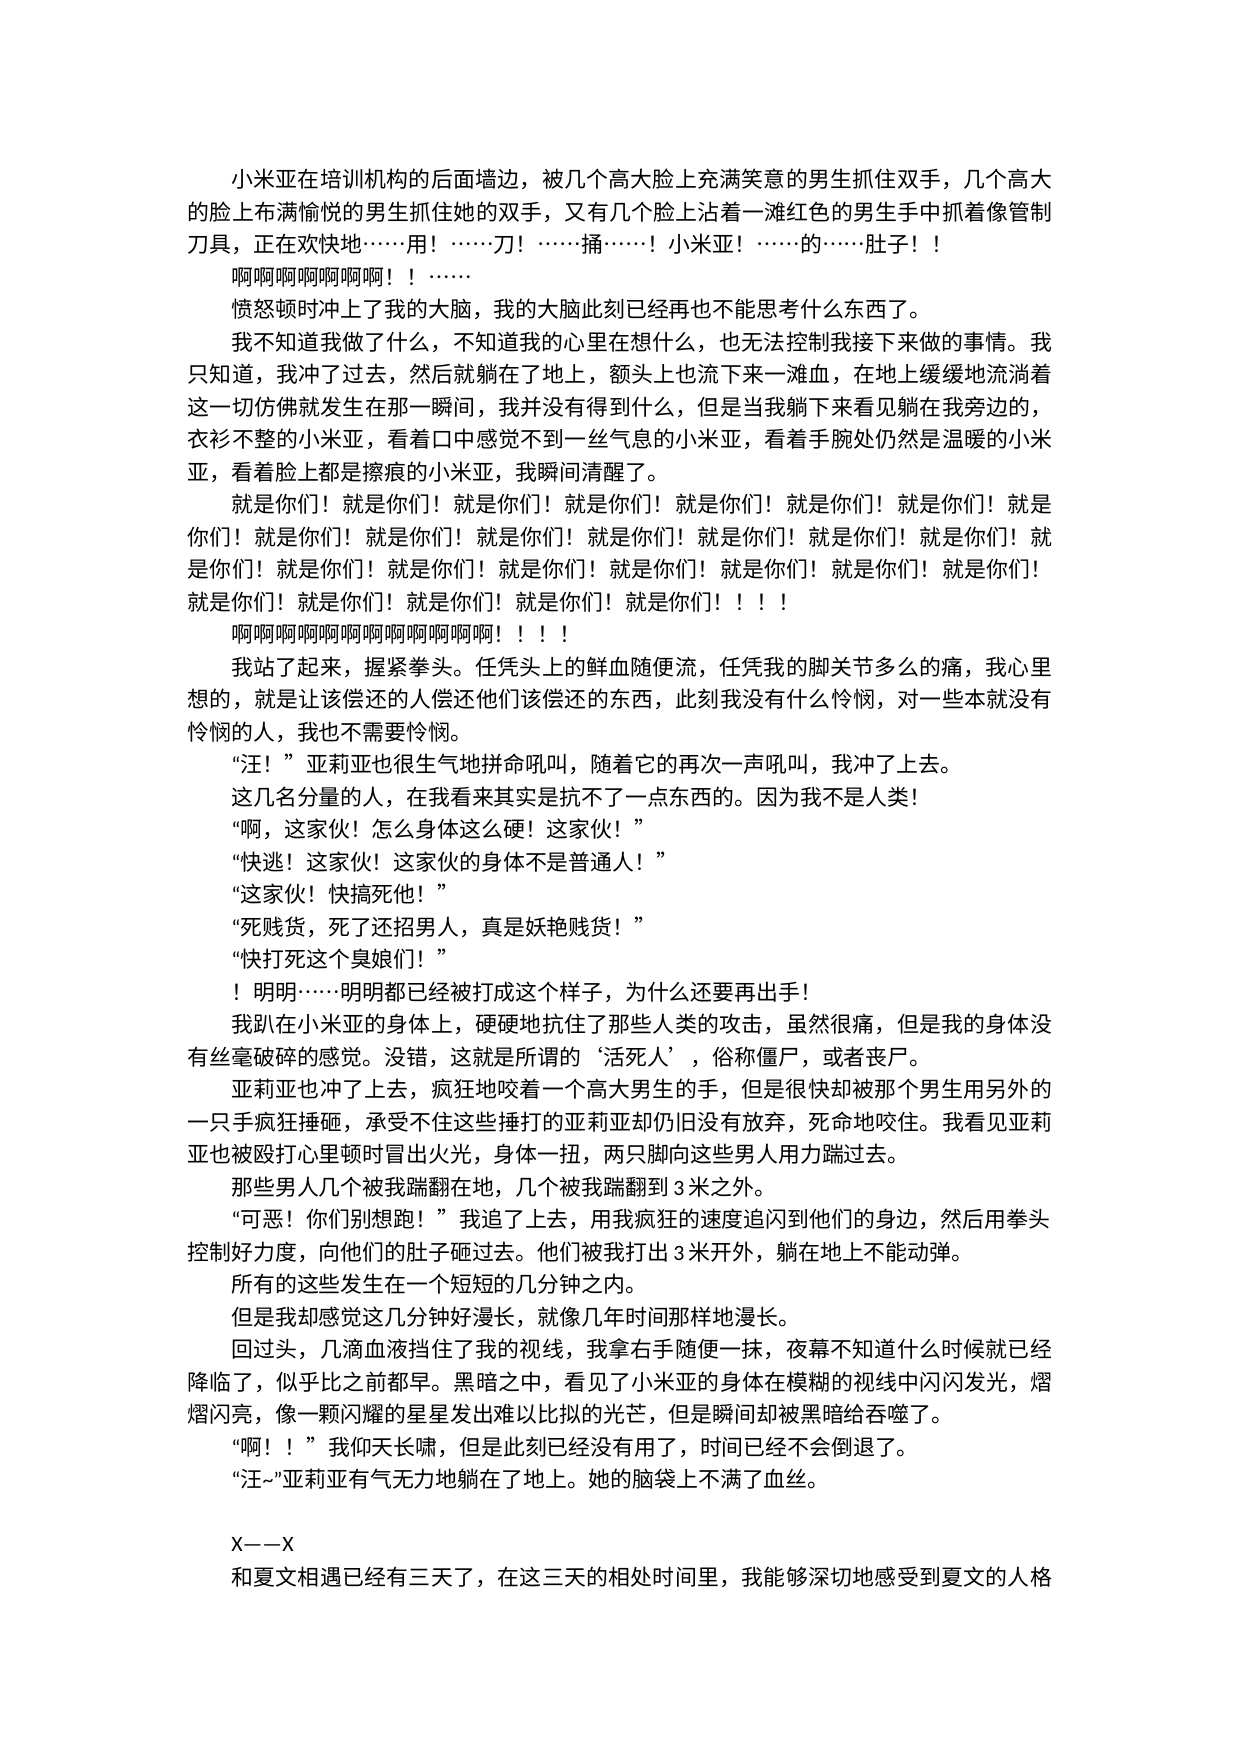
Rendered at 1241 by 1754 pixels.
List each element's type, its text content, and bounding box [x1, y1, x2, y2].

text 啊啊啊啊啊啊啊！！…… [187, 259, 1053, 292]
text “快逃！这家伙！这家伙的身体不是普通人！” [187, 844, 1053, 877]
text 那些男人几个被我踹翻在地，几个被我踹翻到3米之外。 [187, 1169, 1053, 1202]
text X——X [187, 1527, 1053, 1559]
text 啊啊啊啊啊啊啊啊啊啊啊啊！！！！ [187, 617, 1053, 649]
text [187, 1559, 1053, 1592]
text ！明明……明明都已经被打成这个样子，为什么还要再出手！ [187, 974, 1053, 1007]
text 我站了起来，握紧拳头。任凭头上的鲜血随便流，任凭我的脚关节多么的痛，我心里想的，就是让该偿还的人偿还他们该偿还的东西，此刻我没有什么怜悯，对一些本就没有怜悯的人，我也不需要怜悯。 [187, 649, 1053, 747]
text “汪！”亚莉亚也很生气地拼命吼叫，随着它的再次一声吼叫，我冲了上去。 [187, 747, 1053, 779]
text “可恶！你们别想跑！”我追了上去，用我疯狂的速度追闪到他们的身边，然后用拳头控制好力度，向他们的肚子砸过去。他们被我打出3米开外，躺在地上不能动弹。 [187, 1202, 1053, 1267]
text 所有的这些发生在一个短短的几分钟之内。 [187, 1267, 1053, 1299]
text “啊，这家伙！怎么身体这么硬！这家伙！” [187, 812, 1053, 844]
text 愤怒顿时冲上了我的大脑，我的大脑此刻已经再也不能思考什么东西了。 [187, 292, 1053, 324]
text 就是你们！就是你们！就是你们！就是你们！就是你们！就是你们！就是你们！就是你们！就是你们！就是你们！就是你们！就是你们！就是你们！就是你们！就是你们！就是你们！就是你们！就是你们！就是你们！就是你们！就是你们！就是你们！就是你们！就是你们！就是你们！就是你们！就是你们！就是你们！！！！ [187, 487, 1053, 617]
text 这几名分量的人，在我看来其实是抗不了一点东西的。因为我不是人类！ [187, 779, 1053, 812]
text 我不知道我做了什么，不知道我的心里在想什么，也无法控制我接下来做的事情。我只知道，我冲了过去，然后就躺在了地上，额头上也流下来一滩血，在地上缓缓地流淌着。这一切仿佛就发生在那一瞬间，我并没有得到什么，但是当我躺下来看见躺在我旁边的，衣衫不整的小米亚，看着口中感觉不到一丝气息的小米亚，看着手腕处仍然是温暖的小米亚，看着脸上都是擦痕的小米亚，我瞬间清醒了。 [187, 324, 1053, 487]
text 回过头，几滴血液挡住了我的视线，我拿右手随便一抹，夜幕不知道什么时候就已经降临了，似乎比之前都早。黑暗之中，看见了小米亚的身体在模糊的视线中闪闪发光，熠熠闪亮，像一颗闪耀的星星发出难以比拟的光芒，但是瞬间却被黑暗给吞噬了。 [187, 1332, 1053, 1429]
text “死贱货，死了还招男人，真是妖艳贱货！” [187, 909, 1053, 942]
text “汪~”亚莉亚有气无力地躺在了地上。她的脑袋上不满了血丝。 [187, 1462, 1053, 1494]
text 但是我却感觉这几分钟好漫长，就像几年时间那样地漫长。 [187, 1299, 1053, 1332]
text 小米亚在培训机构的后面墙边，被几个高大脸上充满笑意的男生抓住双手，几个高大的脸上布满愉悦的男生抓住她的双手，又有几个脸上沾着一滩红色的男生手中抓着像管制刀具，正在欢快地……用！……刀！……捅……！小米亚！……的……肚子！！ [187, 162, 1053, 259]
text 我趴在小米亚的身体上，硬硬地抗住了那些人类的攻击，虽然很痛，但是我的身体没有丝毫破碎的感觉。没错，这就是所谓的‘活死人’，俗称僵尸，或者丧尸。 [187, 1007, 1053, 1072]
text “这家伙！快搞死他！” [187, 877, 1053, 909]
text “快打死这个臭娘们！” [187, 942, 1053, 974]
text 亚莉亚也冲了上去，疯狂地咬着一个高大男生的手，但是很快却被那个男生用另外的一只手疯狂捶砸，承受不住这些捶打的亚莉亚却仍旧没有放弃，死命地咬住。我看见亚莉亚也被殴打心里顿时冒出火光，身体一扭，两只脚向这些男人用力踹过去。 [187, 1072, 1053, 1169]
text “啊！！”我仰天长啸，但是此刻已经没有用了，时间已经不会倒退了。 [187, 1429, 1053, 1462]
